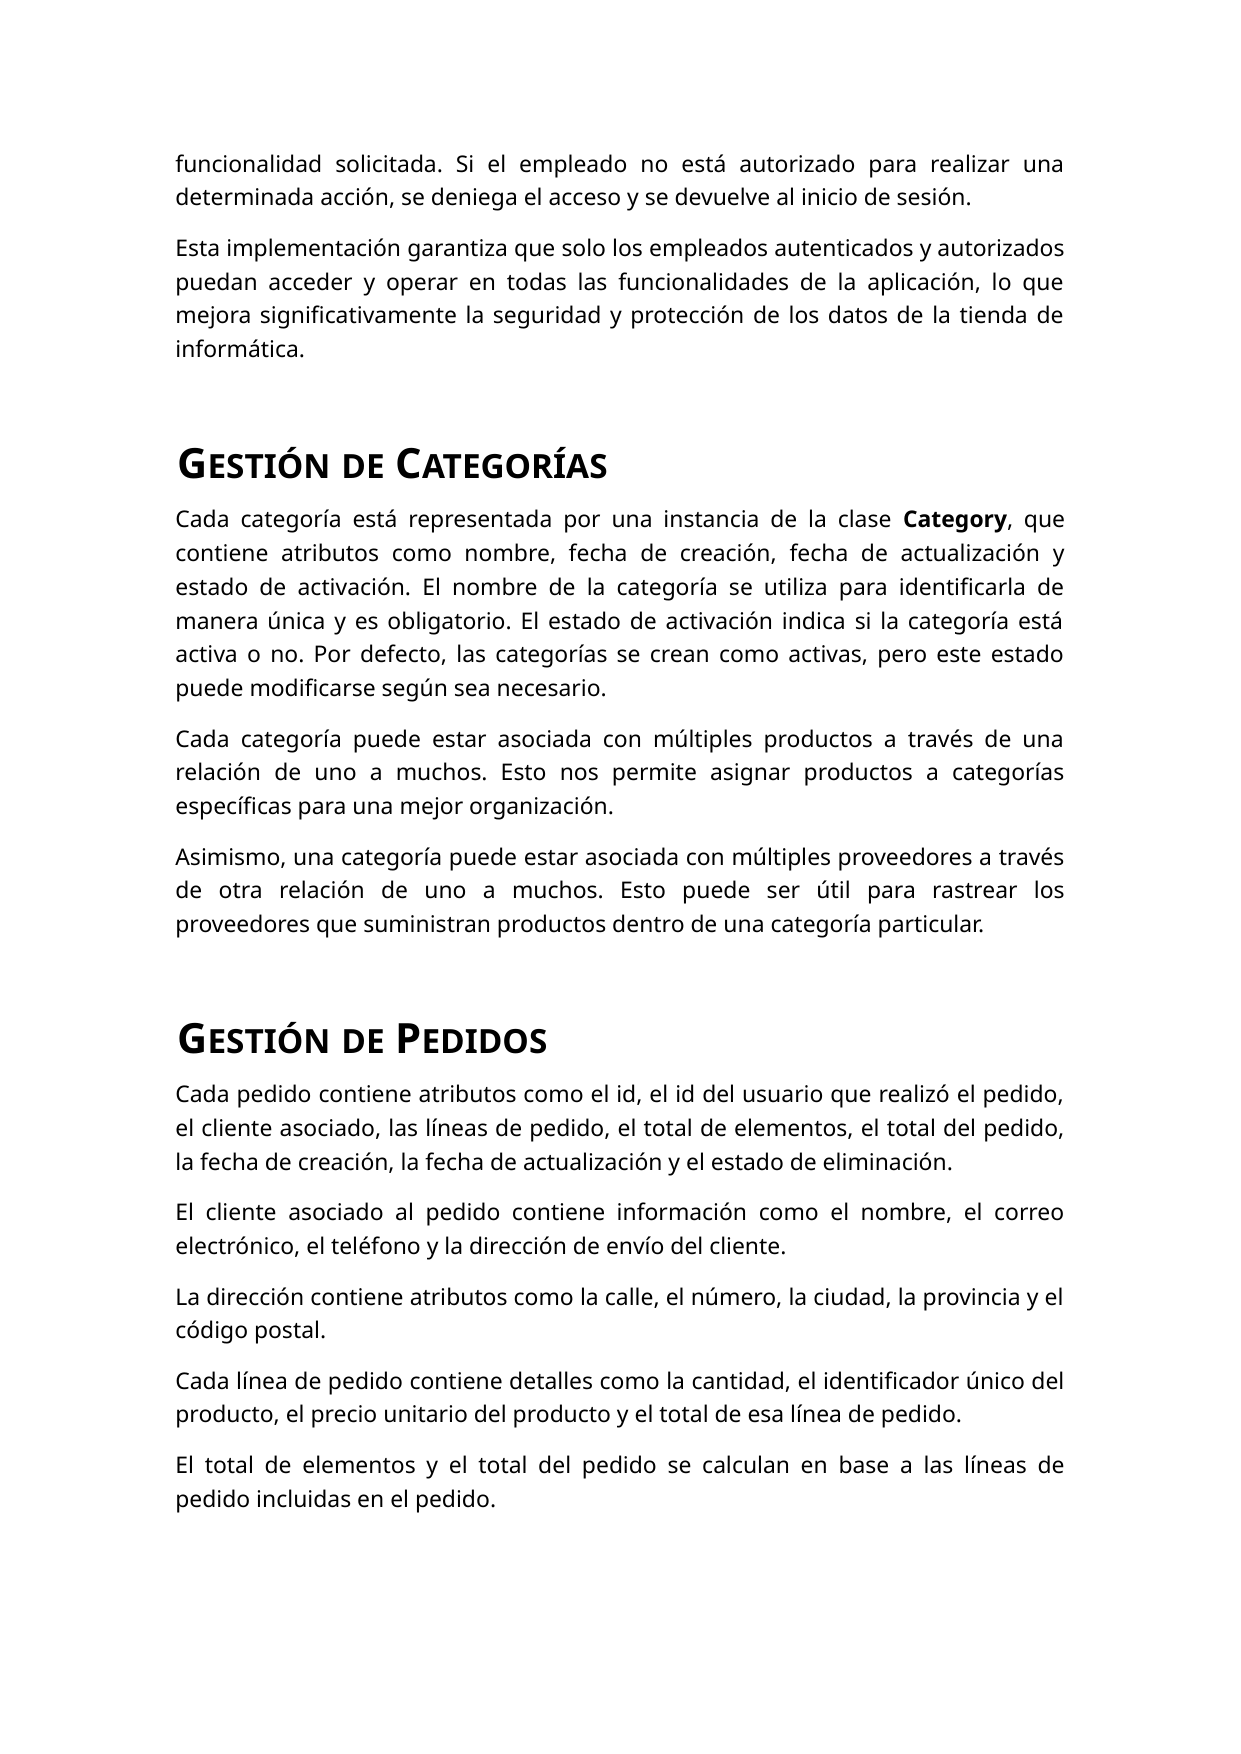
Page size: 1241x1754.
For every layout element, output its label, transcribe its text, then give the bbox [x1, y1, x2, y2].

text Gestión de Pedidos [177, 1009, 1063, 1066]
text Asimismo, una categoría puede estar asociada con múltiples proveedores a través de otra relación de uno a muchos. Esto puede ser útil para rastrear los proveedores que suministran productos dentro de una categoría particular. [175, 841, 1065, 939]
text El total de elementos y el total del pedido se calculan en base a las líneas de pedido incluidas en el pedido. [175, 1449, 1065, 1514]
text Cada categoría está representada por una instancia de la clase Category, que contiene atributos como nombre, fecha de creación, fecha de actualización y estado de activación. El nombre de la categoría se utiliza para identificarla de manera única y es obligatorio. El estado de activación indica si la categoría está activa o no. Por defecto, las categorías se crean como activas, pero este estado puede modificarse según sea necesario. [175, 503, 1065, 703]
text Esta implementación garantiza que solo los empleados autenticados y autorizados puedan acceder y operar en todas las funcionalidades de la aplicación, lo que mejora significativamente la seguridad y protección de los datos de la tienda de informática. [175, 232, 1065, 364]
text La dirección contiene atributos como la calle, el número, la ciudad, la provincia y el código postal. [175, 1281, 1065, 1346]
text Cada pedido contiene atributos como el id, el id del usuario que realizó el pedido, el cliente asociado, las líneas de pedido, el total de elementos, el total del pedido, la fecha de creación, la fecha de actualización y el estado de eliminación. [175, 1078, 1065, 1177]
text Cada categoría puede estar asociada con múltiples productos a través de una relación de uno a muchos. Esto nos permite asignar productos a categorías específicas para una mejor organización. [175, 723, 1065, 821]
text El cliente asociado al pedido contiene información como el nombre, el correo electrónico, el teléfono y la dirección de envío del cliente. [175, 1196, 1065, 1261]
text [175, 148, 1065, 213]
text Gestión de Categorías [177, 434, 1063, 491]
text Cada línea de pedido contiene detalles como la cantidad, el identificador único del producto, el precio unitario del producto y el total de esa línea de pedido. [175, 1365, 1065, 1430]
